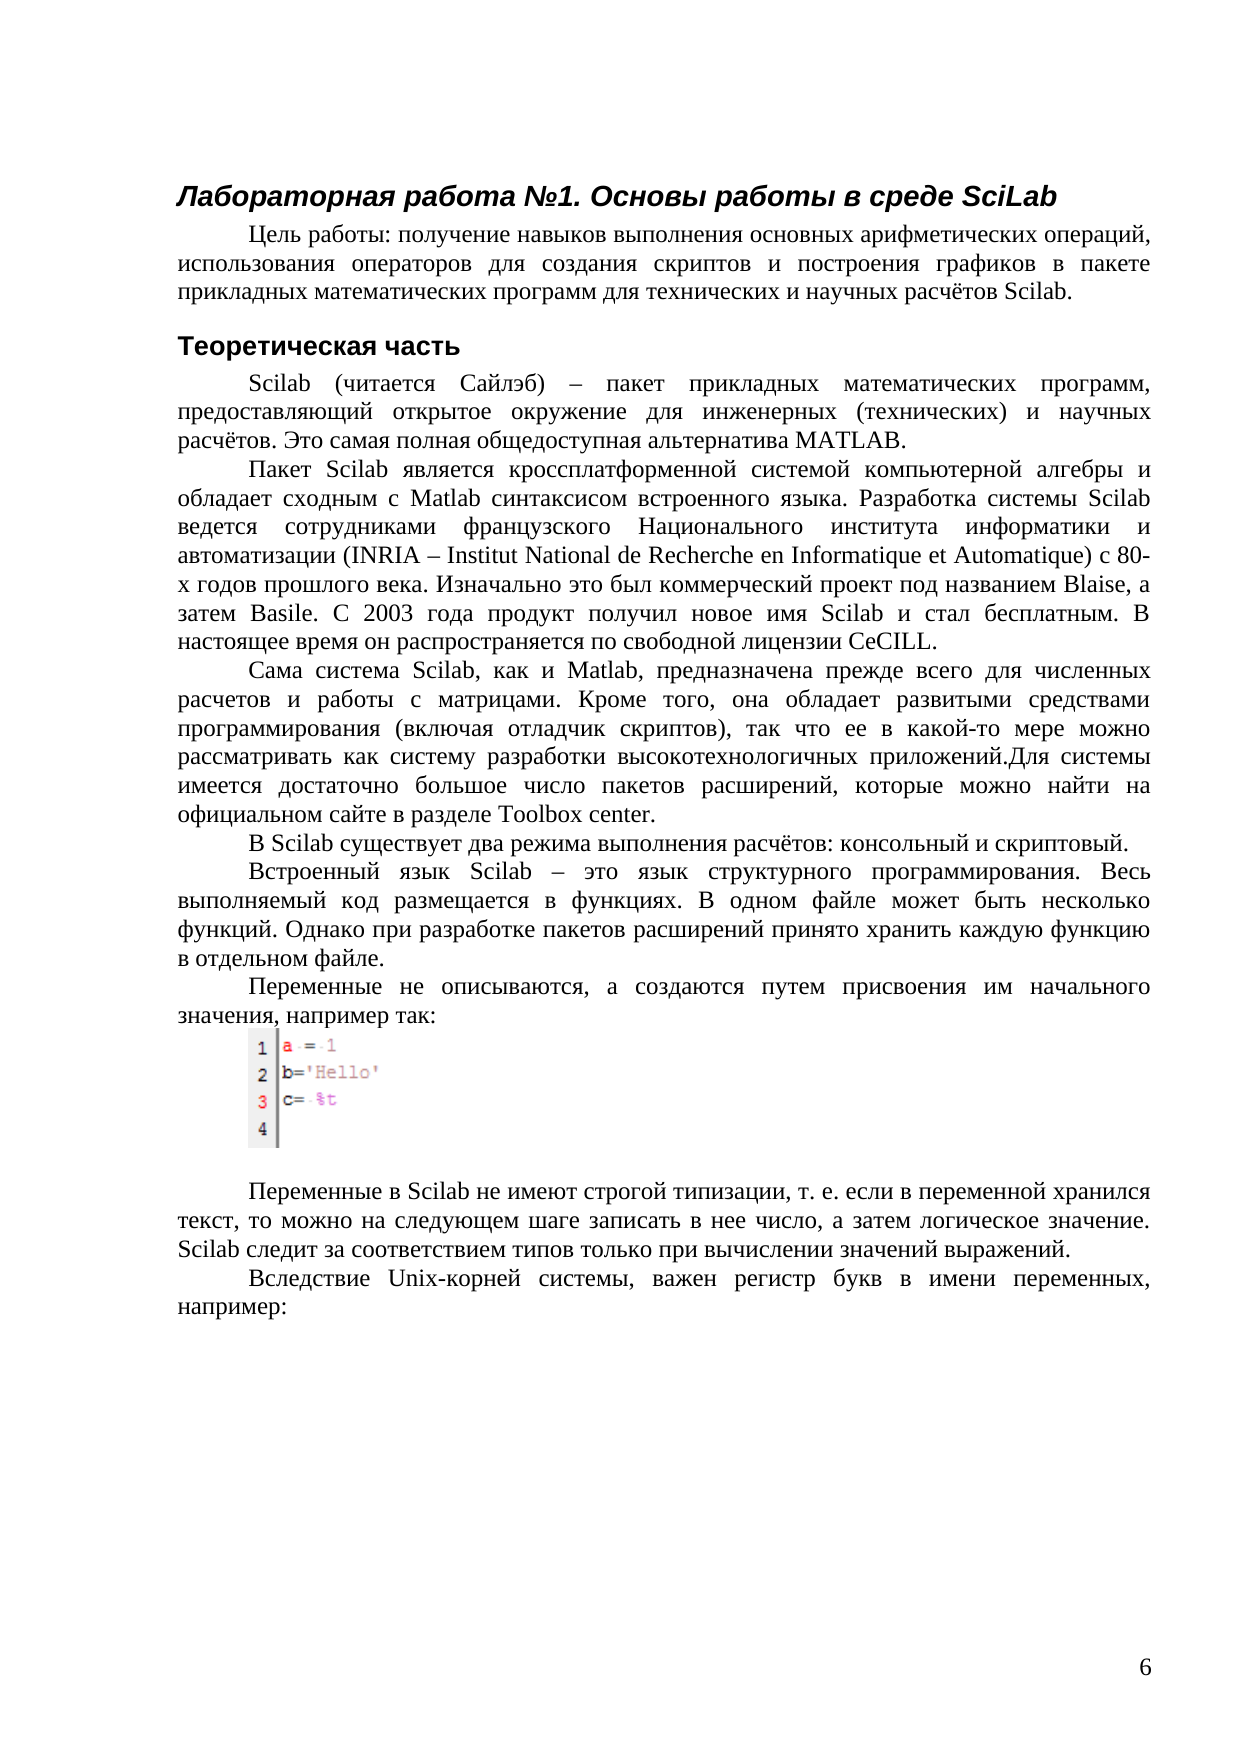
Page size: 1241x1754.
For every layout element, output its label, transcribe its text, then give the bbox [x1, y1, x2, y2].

text Вследствие Unix-корней системы, важен регистр букв в имени переменных, например: [177, 1263, 1152, 1320]
text Переменные в Scilab не имеют строгой типизации, т. е. если в переменной хранился текст, то можно на следующем шаге записать в нее число, а затем логическое значение. Scilab следит за соответствием типов только при вычислении значений выражений. [177, 1176, 1152, 1263]
text Пакет Scilab является кроссплатформенной системой компьютерной алгебры и обладает сходным с Matlab синтаксисом встроенного языка. Разработка системы Scilab ведется сотрудниками французского Национального института информатики и автоматизации (INRIA – Institut National de Recherche en Informatique et Automatique) с 80-х годов прошлого века. Изначально это был коммерческий проект под названием Blaise, а затем Basile. С 2003 года продукт получил новое имя Scilab и стал бесплатным. В настоящее время он распространяется по свободной лицензии CeCILL. [177, 454, 1152, 655]
text Переменные не описываются, а создаются путем присвоения им начального значения, например так: [177, 971, 1152, 1029]
text Сама система Scilab, как и Matlab, предназначена прежде всего для численных расчетов и работы с матрицами. Кроме того, она обладает развитыми средствами программирования (включая отладчик скриптов), так что ее в какой-то мере можно рассматривать как систему разработки высокотехнологичных приложений.Для системы имеется достаточно большое число пакетов расширений, которые можно найти на официальном сайте в разделе Toolbox center. [177, 655, 1152, 828]
text Встроенный язык Scilab – это язык структурного программирования. Весь выполняемый код размещается в функциях. В одном файле может быть несколько функций. Однако при разработке пакетов расширений принято хранить каждую функцию в отдельном файле. [177, 856, 1152, 971]
subtitle Теоретическая часть [177, 330, 1152, 361]
subtitle Лабораторная работа №1. Основы работы в среде SciLab [177, 179, 1152, 213]
text Цель работы: получение навыков выполнения основных арифметических операций, использования операторов для создания скриптов и построения графиков в пакете прикладных математических программ для технических и научных расчётов Scilab. [177, 219, 1152, 305]
picture [248, 1028, 427, 1148]
text Scilab (читается Сайлэб) – пакет прикладных математических программ, предоставляющий открытое окружение для инженерных (технических) и научных расчётов. Это самая полная общедоступная альтернатива MATLAB. [177, 368, 1152, 454]
text В Scilab существует два режима выполнения расчётов: консольный и скриптовый. [177, 828, 1152, 856]
